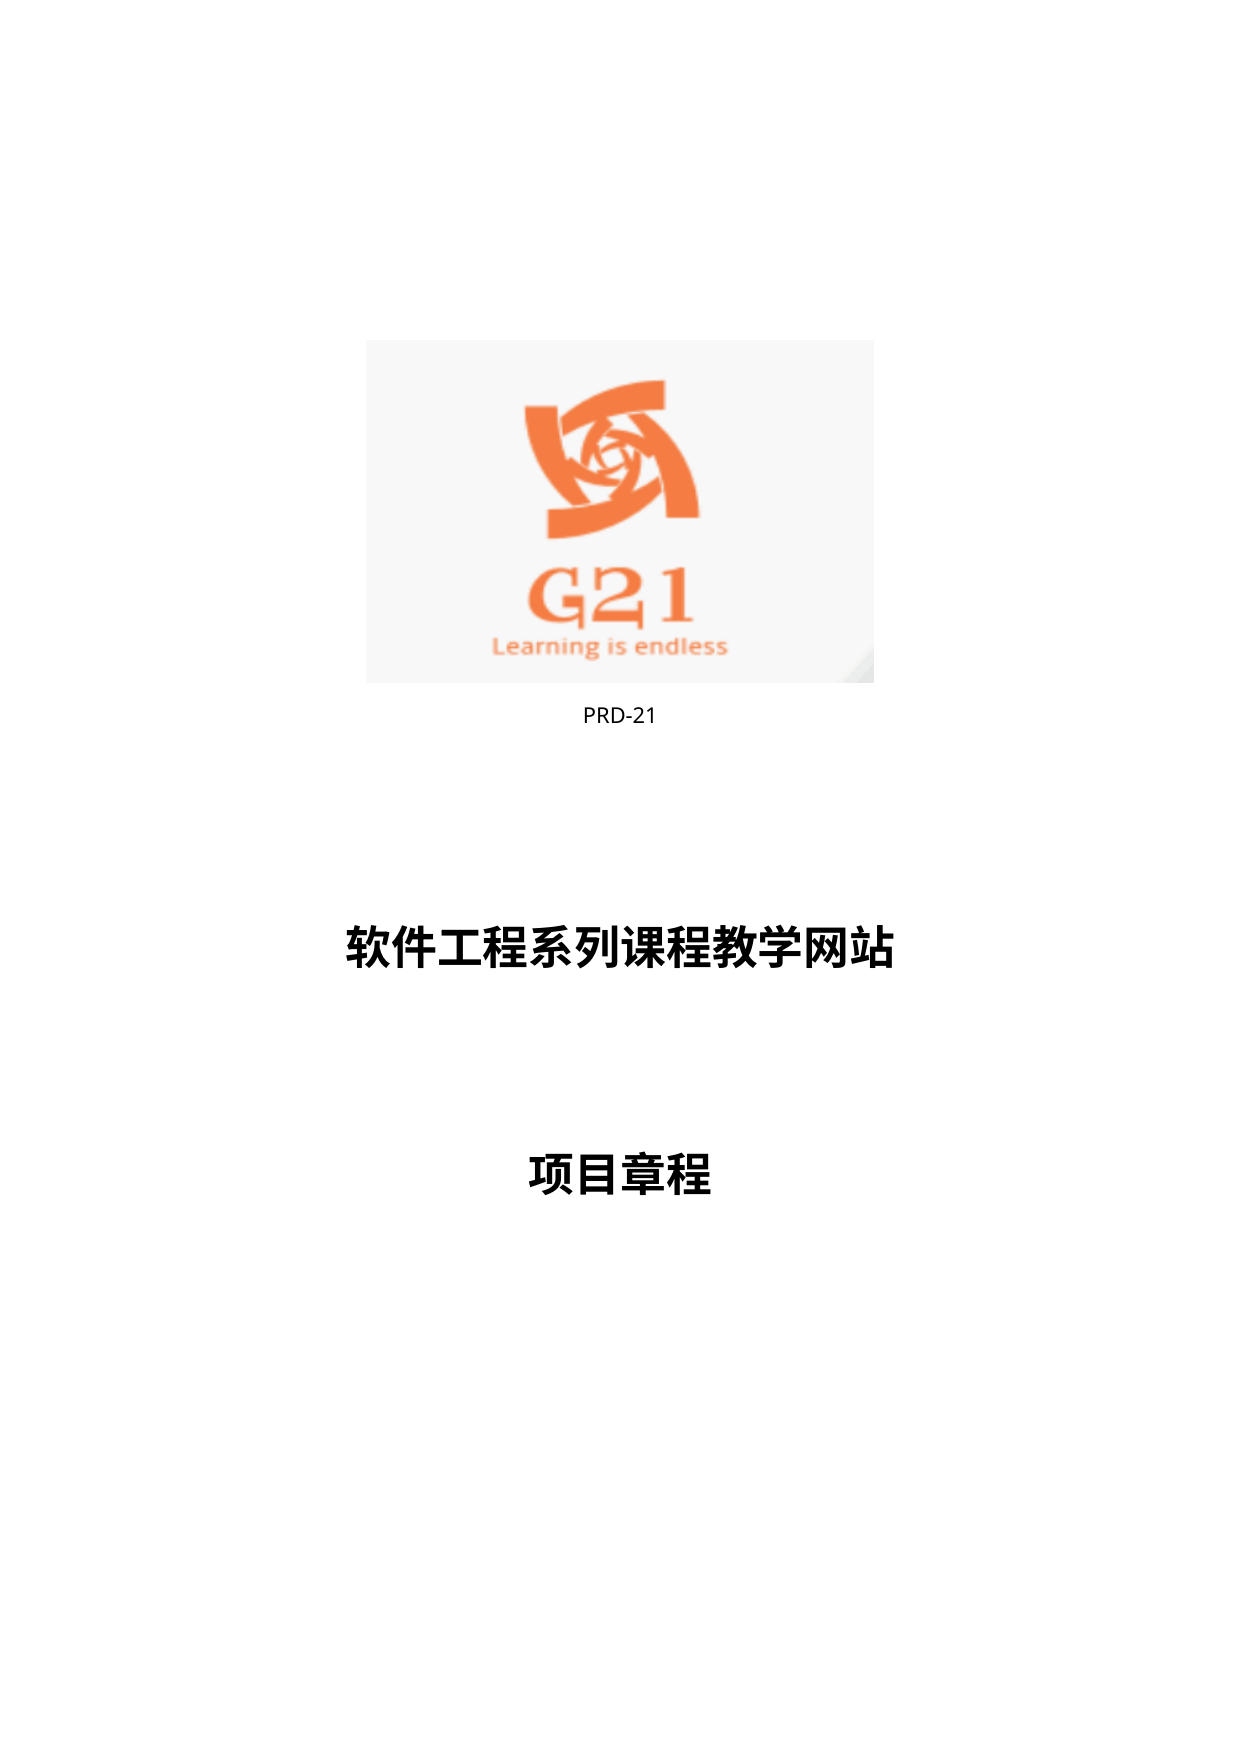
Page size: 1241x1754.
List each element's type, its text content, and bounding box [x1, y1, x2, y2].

subtitle 软件工程系列课程教学网站 [75, 896, 1165, 994]
picture [366, 340, 874, 683]
text PRD-21 [75, 698, 1165, 731]
subtitle 项目章程 [75, 1123, 1165, 1220]
